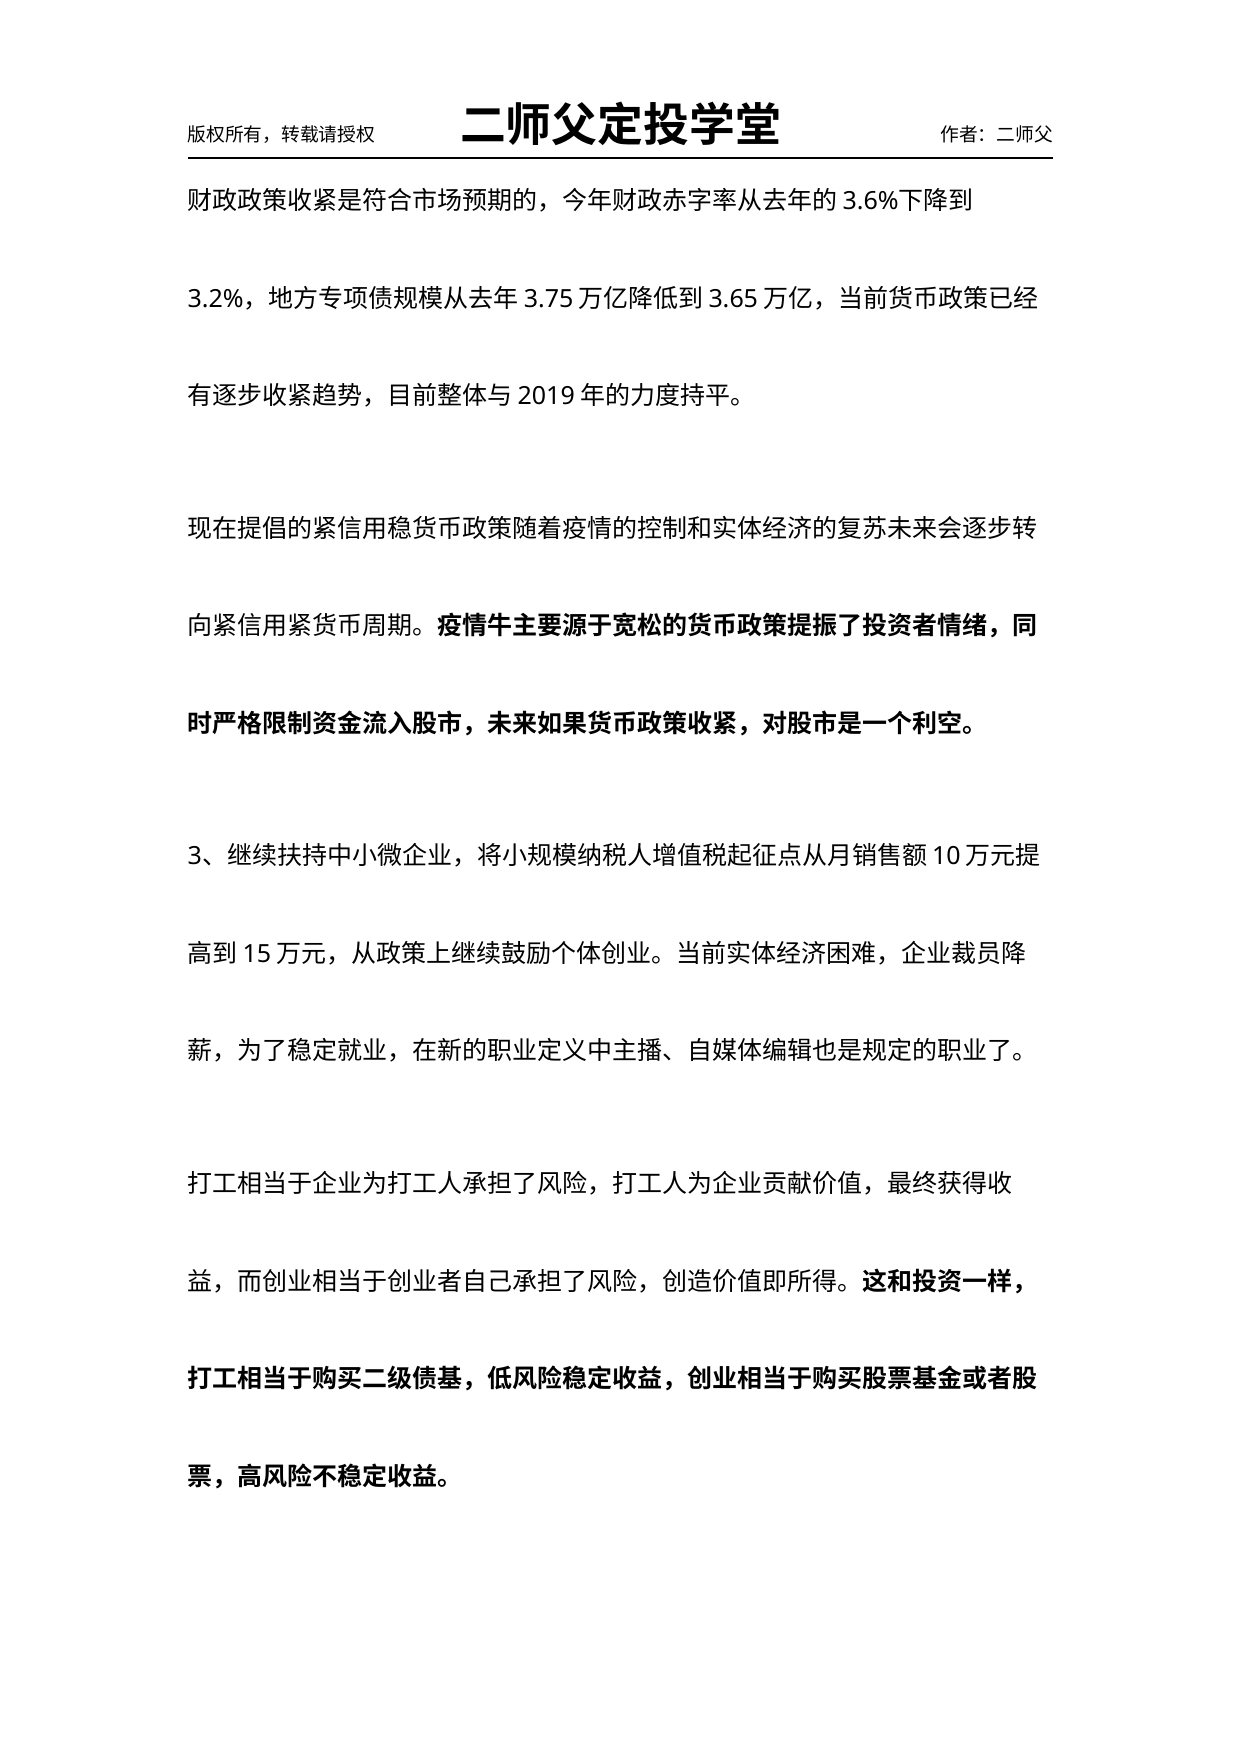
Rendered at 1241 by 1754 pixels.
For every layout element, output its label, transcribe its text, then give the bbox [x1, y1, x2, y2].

list 继续扶持中小微企业，将小规模纳税人增值税起征点从月销售额10万元提高到15万元，从政策上继续鼓励个体创业。当前实体经济困难，企业裁员降薪，为了稳定就业，在新的职业定义中主播、自媒体编辑也是规定的职业了。 [187, 821, 1053, 1081]
list 财政政策收紧是符合市场预期的，今年财政赤字率从去年的3.6%下降到3.2%，地方专项债规模从去年3.75万亿降低到3.65万亿，当前货币政策已经有逐步收紧趋势，目前整体与2019年的力度持平。 [187, 166, 1053, 426]
list 打工相当于企业为打工人承担了风险，打工人为企业贡献价值，最终获得收益，而创业相当于创业者自己承担了风险，创造价值即所得。这和投资一样，打工相当于购买二级债基，低风险稳定收益，创业相当于购买股票基金或者股票，高风险不稳定收益。 [187, 1149, 1053, 1507]
list 现在提倡的紧信用稳货币政策随着疫情的控制和实体经济的复苏未来会逐步转向紧信用紧货币周期。疫情牛主要源于宽松的货币政策提振了投资者情绪，同时严格限制资金流入股市，未来如果货币政策收紧，对股市是一个利空。 [187, 494, 1053, 754]
